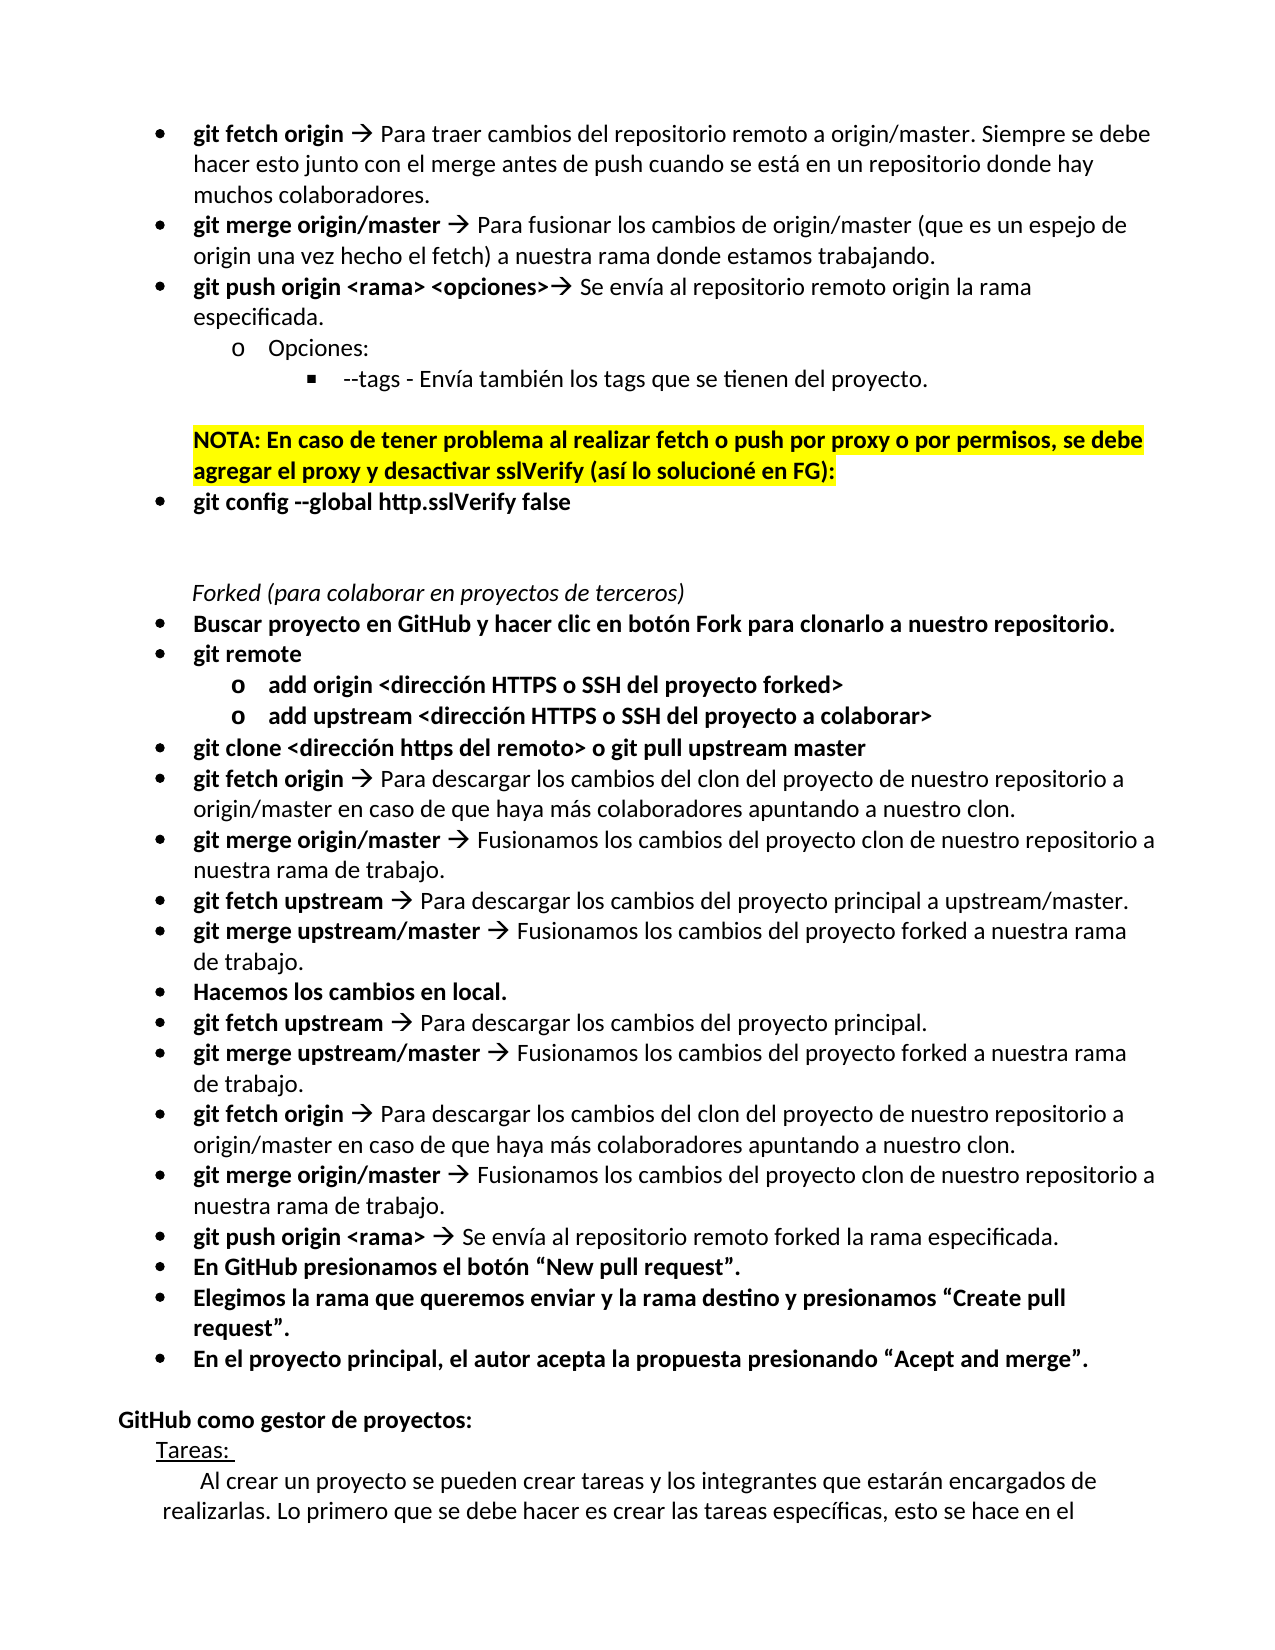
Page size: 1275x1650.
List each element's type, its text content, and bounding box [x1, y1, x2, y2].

list git fetch upstream Para descargar los cambios del proyecto principal. [156, 1007, 1157, 1037]
list --tags - Envía también los tags que se tienen del proyecto. [306, 363, 1157, 394]
list Opciones: [231, 332, 1157, 363]
list Hacemos los cambios en local. [156, 976, 1157, 1007]
list git fetch upstream Para descargar los cambios del proyecto principal a upstream/master. [156, 885, 1157, 915]
text Tareas: [118, 1434, 1157, 1465]
list git merge upstream/master Fusionamos los cambios del proyecto forked a nuestra rama de trabajo. [156, 915, 1157, 976]
list En GitHub presionamos el botón “New pull request”. [156, 1251, 1157, 1282]
list git clone <dirección https del remoto> o git pull upstream master [156, 732, 1157, 763]
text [162, 1465, 1157, 1526]
list add upstream <dirección HTTPS o SSH del proyecto a colaborar> [231, 701, 1157, 732]
list git merge upstream/master Fusionamos los cambios del proyecto forked a nuestra rama de trabajo. [156, 1037, 1157, 1098]
list Buscar proyecto en GitHub y hacer clic en botón Fork para clonarlo a nuestro repositorio. [156, 608, 1157, 638]
list git push origin <rama> Se envía al repositorio remoto forked la rama especificada. [156, 1221, 1157, 1251]
list Elegimos la rama que queremos enviar y la rama destino y presionamos “Create pull request”. [156, 1282, 1157, 1343]
list git fetch origin Para descargar los cambios del clon del proyecto de nuestro repositorio a origin/master en caso de que haya más colaboradores apuntando a nuestro clon. [156, 763, 1157, 824]
list git config --global http.sslVerify false [156, 486, 1157, 516]
list add origin <dirección HTTPS o SSH del proyecto forked> [231, 669, 1157, 701]
list git merge origin/master Fusionamos los cambios del proyecto clon de nuestro repositorio a nuestra rama de trabajo. [156, 824, 1157, 885]
list git merge origin/master Fusionamos los cambios del proyecto clon de nuestro repositorio a nuestra rama de trabajo. [156, 1159, 1157, 1221]
list git merge origin/master Para fusionar los cambios de origin/master (que es un espejo de origin una vez hecho el fetch) a nuestra rama donde estamos trabajando. [156, 210, 1157, 271]
list En el proyecto principal, el autor acepta la propuesta presionando “Acept and merge”. [156, 1343, 1157, 1373]
text Forked (para colaborar en proyectos de terceros) [118, 577, 1157, 608]
list git push origin <rama> <opciones> Se envía al repositorio remoto origin la rama especificada. [156, 271, 1157, 332]
list git fetch origin Para descargar los cambios del clon del proyecto de nuestro repositorio a origin/master en caso de que haya más colaboradores apuntando a nuestro clon. [156, 1098, 1157, 1159]
list git fetch origin Para traer cambios del repositorio remoto a origin/master. Siempre se debe hacer esto junto con el merge antes de push cuando se está en un repositorio donde hay muchos colaboradores. [156, 118, 1157, 210]
text NOTA: En caso de tener problema al realizar fetch o push por proxy o por permisos, se debe agregar el proxy y desactivar sslVerify (así lo solucioné en FG): [193, 424, 1157, 486]
text GitHub como gestor de proyectos: [118, 1404, 1157, 1434]
list git remote [156, 638, 1157, 669]
